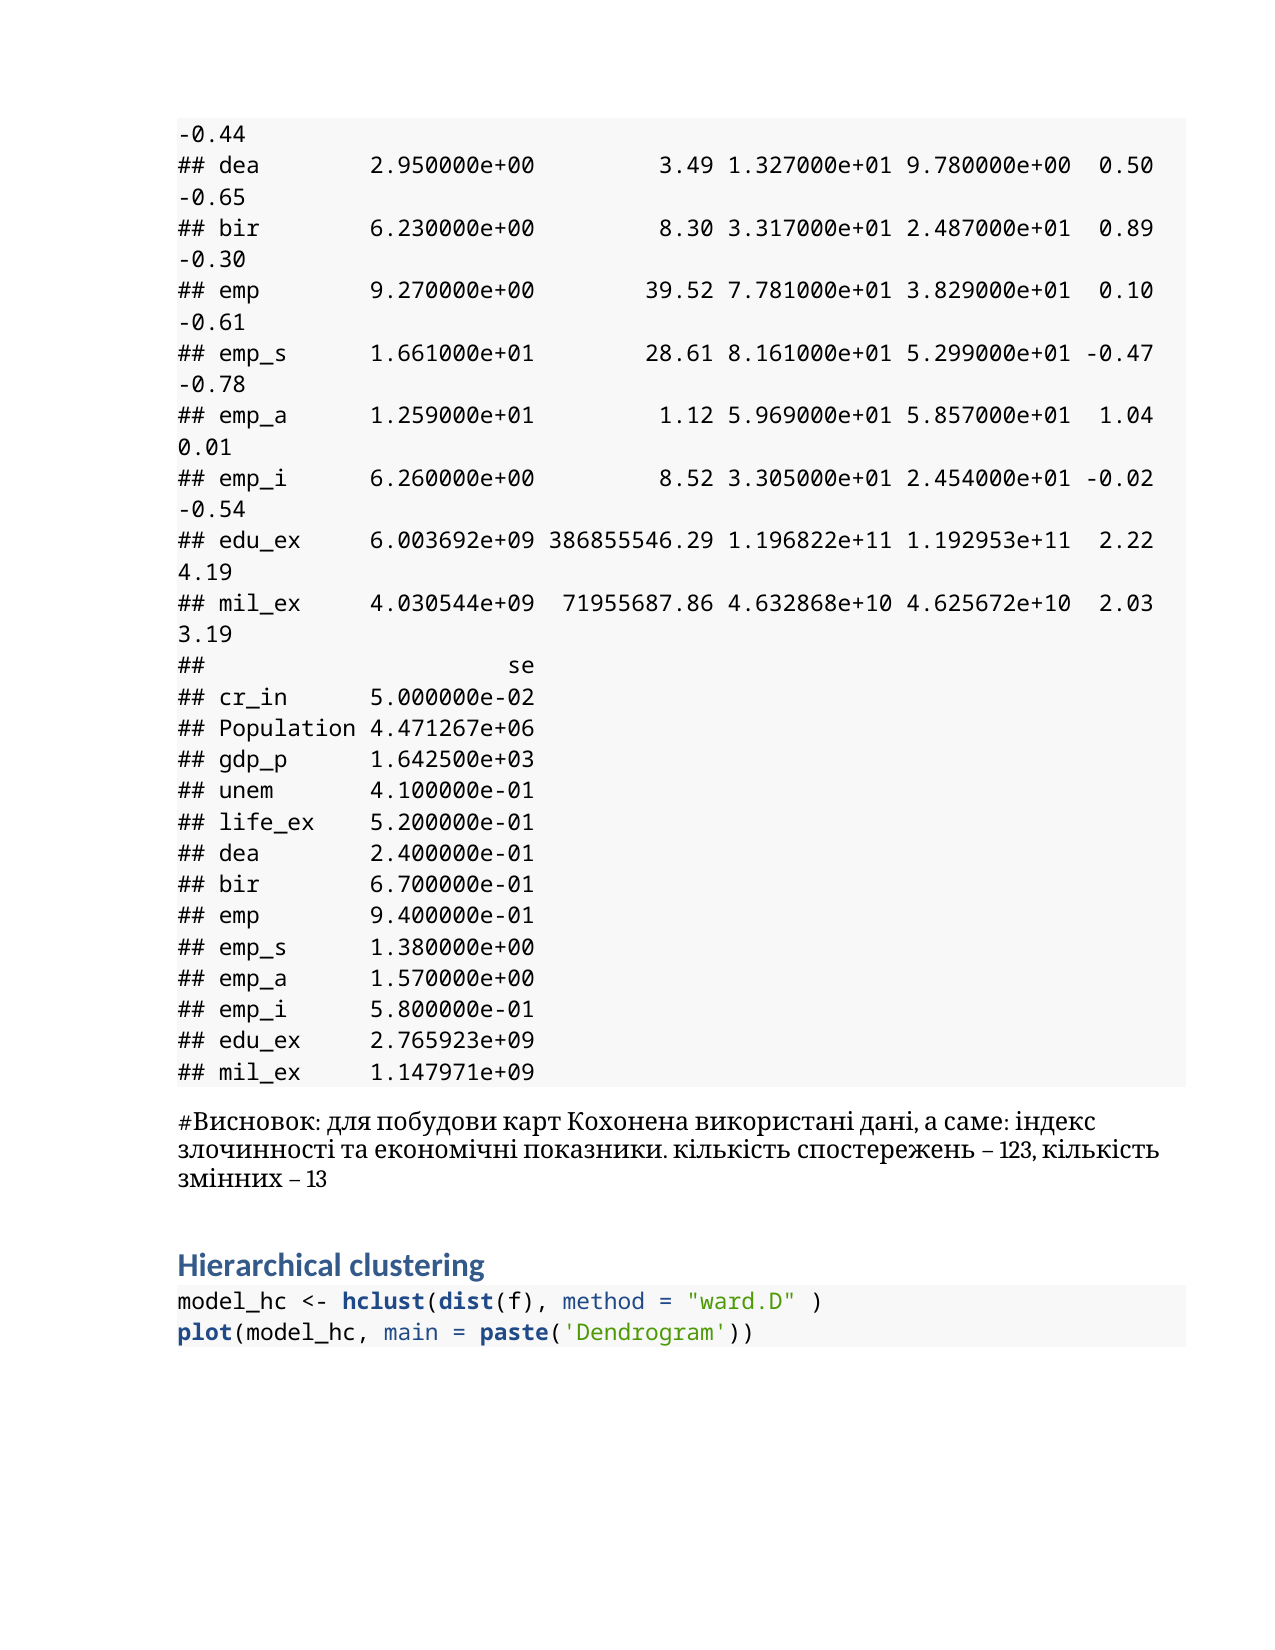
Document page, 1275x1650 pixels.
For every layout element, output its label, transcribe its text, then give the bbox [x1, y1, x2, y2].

subtitle Hierarchical clustering [177, 1244, 1186, 1285]
text model_hc <- hclust(dist(f), method = "ward.D" ) plot(model_hc, main = paste('Dendrogram')) [755, 1285, 1186, 1347]
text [177, 118, 1186, 1087]
text #Висновок: для побудови карт Кохонена використані дані, а саме: індекс злочинності та економічні показники. кількість спостережень – 123, кількість змінних – 13 [177, 1108, 1186, 1194]
